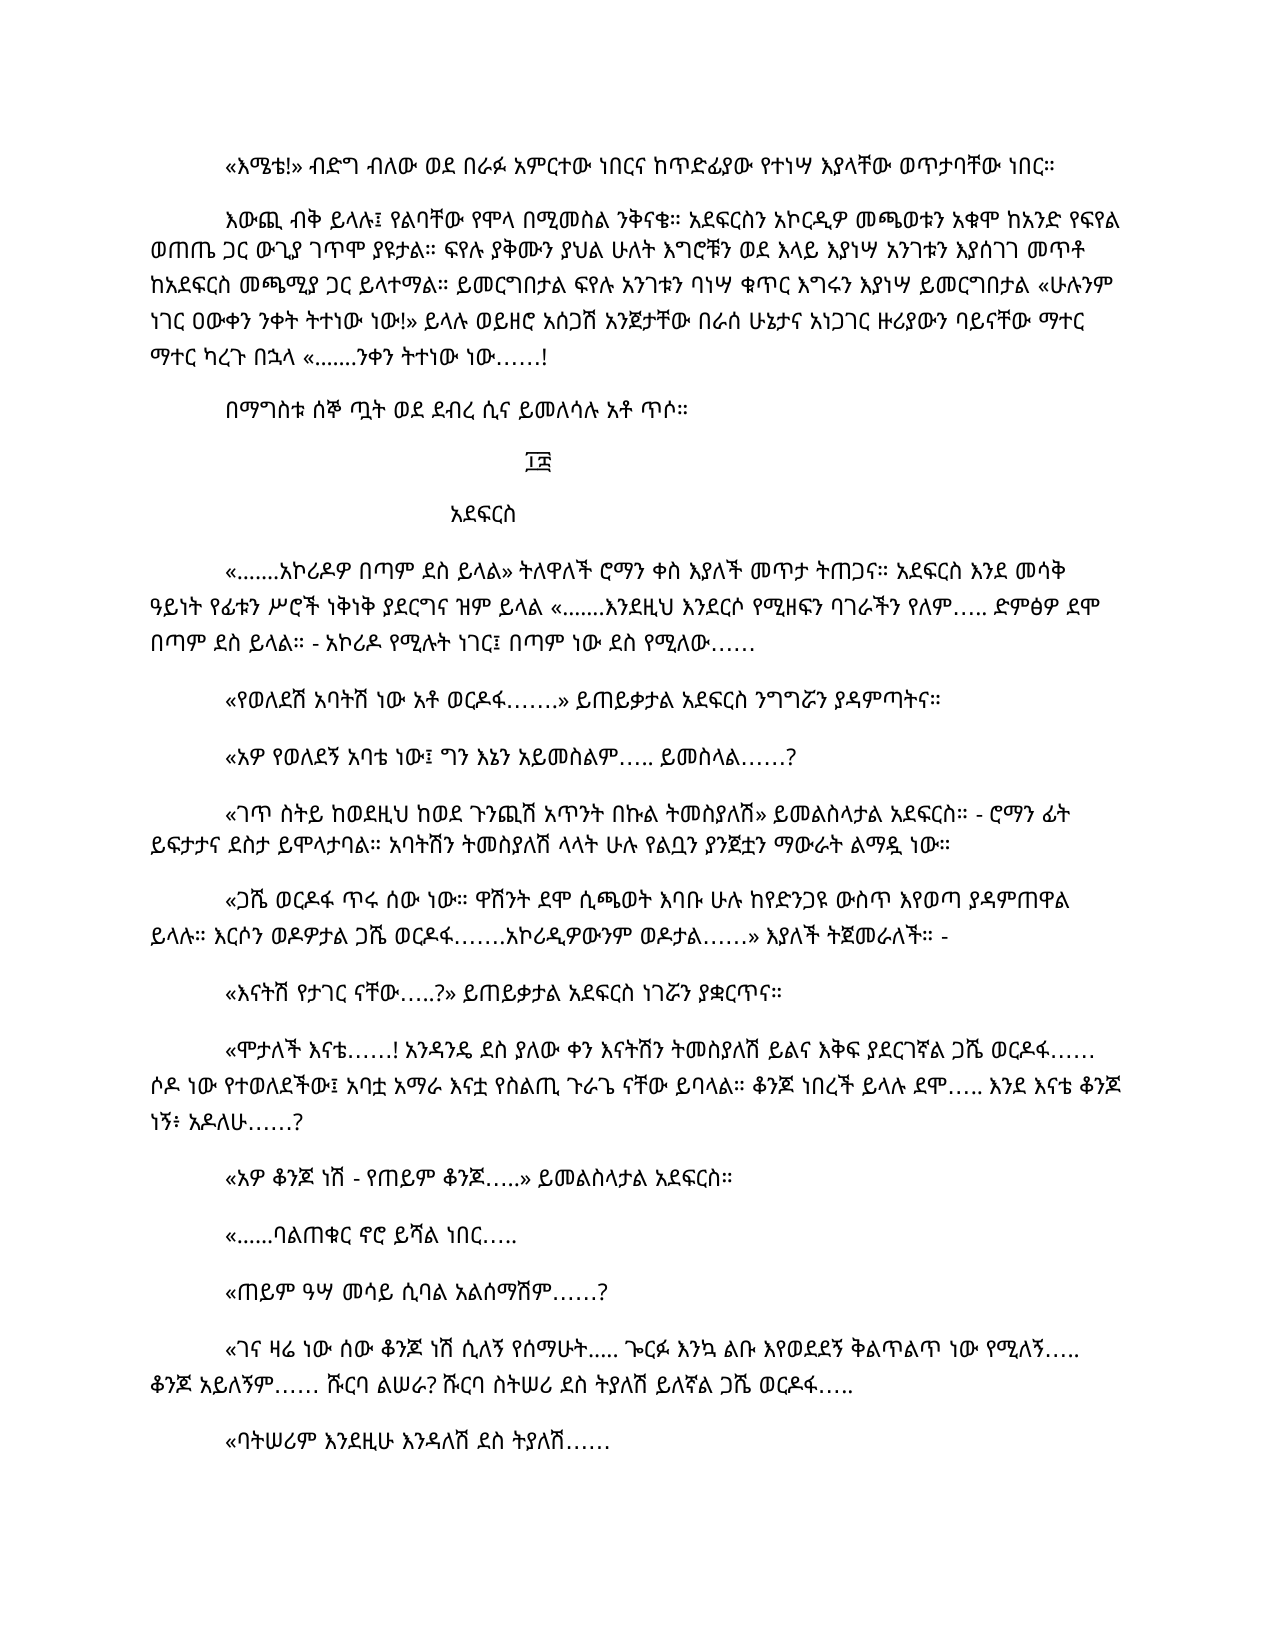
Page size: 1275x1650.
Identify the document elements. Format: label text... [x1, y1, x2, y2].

text «ገጥ ስትይ ከወደዚህ ከወደ ጉንጪሽ አጥንት በኩል ትመስያለሽ» ይመልስላታል አደፍርስ። - ሮማን ፊት ይፍታታና ደስታ ይሞላታባል። አባትሽን ትመስያለሽ ላላት ሁሉ የልቧን ያንጀቷን ማውራት ልማዷ ነው። [150, 797, 1125, 859]
text «ባትሠሪም እንደዚሁ እንዳለሽ ደስ ትያለሽ…… [150, 1425, 1125, 1457]
text እውጪ ብቅ ይላሉ፤ የልባቸው የሞላ በሚመስል ንቅናቄ። አደፍርስን አኮርዲዎ መጫወቱን አቁሞ ከአንድ የፍየል ወጠጤ ጋር ውጊያ ገጥሞ ያዩታል። ፍየሉ ያቅሙን ያህል ሁለት እግሮቹን ወደ እላይ እያነሣ አንገቱን እያሰገገ መጥቶ ከአደፍርስ መጫሚያ ጋር ይላተማል። ይመርግበታል ፍየሉ አንገቱን ባነሣ ቁጥር እግሩን እያነሣ ይመርግበታል «ሁሉንም ነገር ዐውቀን ንቀት ትተነው ነው!» ይላሉ ወይዘሮ አሰጋሽ አንጀታቸው በራሰ ሁኔታና አነጋገር ዙሪያውን ባይናቸው ማተር ማተር ካረጉ በኋላ «…….ንቀን ትተነው ነው……! [150, 207, 1125, 372]
text አደፍርስ [150, 501, 1125, 528]
text «……ባልጠቁር ኖሮ ይሻል ነበር….. [150, 1219, 1125, 1250]
text ፲፰ [150, 449, 1125, 476]
text «አዎ የወለደኝ አባቴ ነው፤ ግን እኔን አይመስልም….. ይመስላል……? [150, 741, 1125, 772]
text «ሞታለች እናቴ……! አንዳንዴ ደስ ያለው ቀን እናትሽን ትመስያለሽ ይልና እቅፍ ያደርገኛል ጋሼ ወርዶፋ…… ሶዶ ነው የተወለደችው፤ አባቷ አማራ እናቷ የስልጢ ጉራጌ ናቸው ይባላል። ቆንጆ ነበረች ይላሉ ደሞ….. እንደ እናቴ ቆንጆ ነኝ፥ አዶለሁ……? [150, 1034, 1125, 1137]
text «ጋሼ ወርዶፋ ጥሩ ሰው ነው። ዋሽንት ደሞ ሲጫወት እባቡ ሁሉ ከየድንጋዩ ውስጥ እየወጣ ያዳምጠዋል ይላሉ። እርሶን ወዶዎታል ጋሼ ወርዶፋ…….አኮሪዲዎውንም ወዶታል……» እያለች ትጀመራለች። - [150, 884, 1125, 951]
text «እሜቴ!» ብድግ ብለው ወደ በራፉ አምርተው ነበርና ከጥድፊያው የተነሣ እያላቸው ወጥታባቸው ነበር። [150, 150, 1125, 181]
text «ጠይም ዓሣ መሳይ ሲባል አልሰማሽም……? [150, 1276, 1125, 1307]
text «እናትሽ የታገር ናቸው…..?» ይጠይቃታል አደፍርስ ነገሯን ያቋርጥና። [150, 977, 1125, 1008]
text «…….አኮሪዶዎ በጣም ደስ ይላል» ትለዋለች ሮማን ቀስ እያለች መጥታ ትጠጋና። አደፍርስ እንደ መሳቅ ዓይነት የፊቱን ሥሮች ነቅነቅ ያደርግና ዝም ይላል «…….እንደዚህ እንደርሶ የሚዘፍን ባገራችን የለም….. ድምፅዎ ደሞ በጣም ደስ ይላል። - አኮሪዶ የሚሉት ነገር፤ በጣም ነው ደስ የሚለው…… [150, 555, 1125, 658]
text «የወለደሽ አባትሽ ነው አቶ ወርዶፋ…….» ይጠይቃታል አደፍርስ ንግግሯን ያዳምጣትና። [150, 684, 1125, 715]
text «አዎ ቆንጆ ነሽ - የጠይም ቆንጆ…..» ይመልስላታል አደፍርስ። [150, 1162, 1125, 1193]
text «ገና ዛሬ ነው ሰው ቆንጆ ነሽ ሲለኝ የሰማሁት..... ጐርፉ እንኳ ልቡ እየወደደኝ ቅልጥልጥ ነው የሚለኝ….. ቆንጆ አይለኝም…… ሹርባ ልሠራ? ሹርባ ስትሠሪ ደስ ትያለሽ ይለኛል ጋሼ ወርዶፋ….. [150, 1333, 1125, 1400]
text በማግስቱ ሰኞ ጧት ወደ ደብረ ሲና ይመለሳሉ አቶ ጥሶ። [150, 397, 1125, 424]
